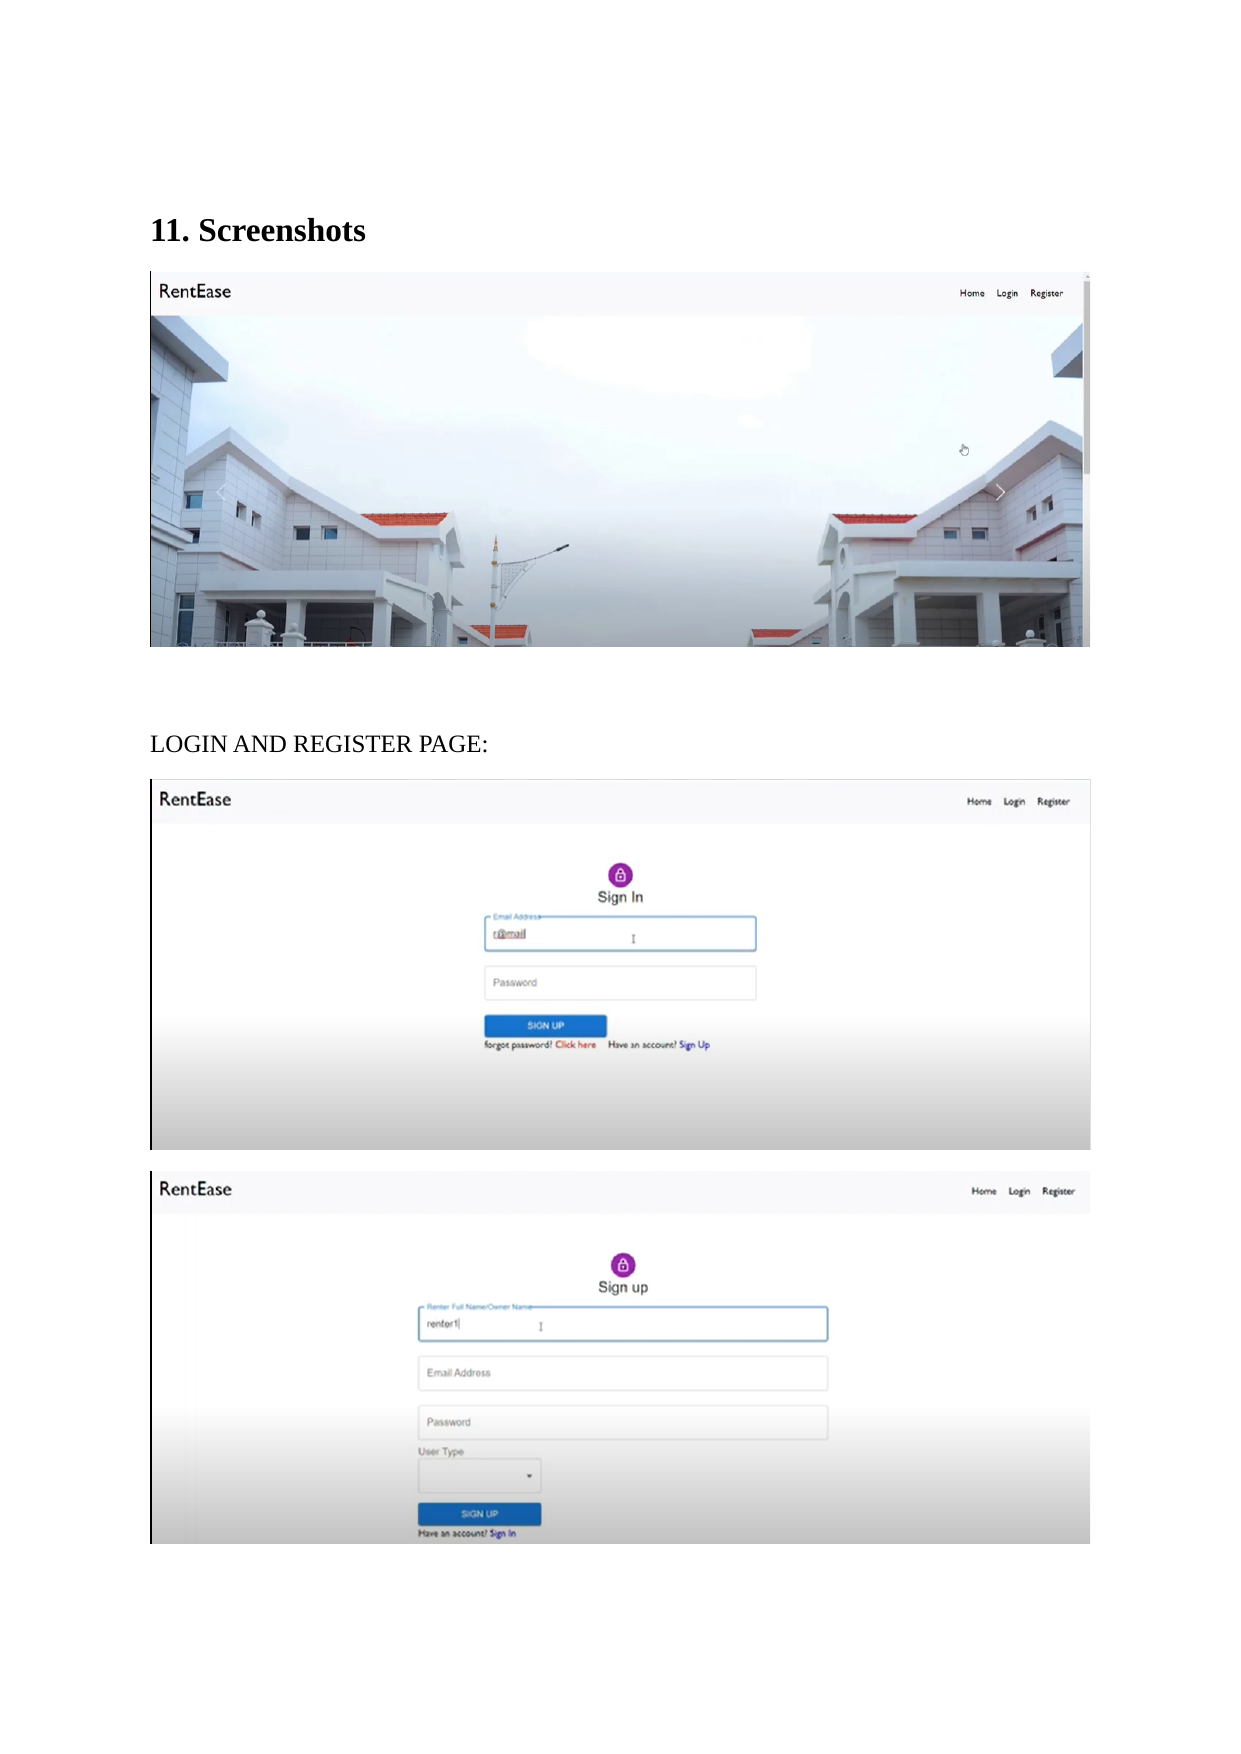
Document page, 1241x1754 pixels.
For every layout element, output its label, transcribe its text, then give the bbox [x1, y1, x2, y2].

text 11. Screenshots [150, 211, 1090, 249]
picture [150, 779, 1091, 1150]
picture [150, 271, 1091, 647]
picture [150, 1171, 1091, 1544]
text LOGIN AND REGISTER PAGE: [150, 729, 1090, 758]
